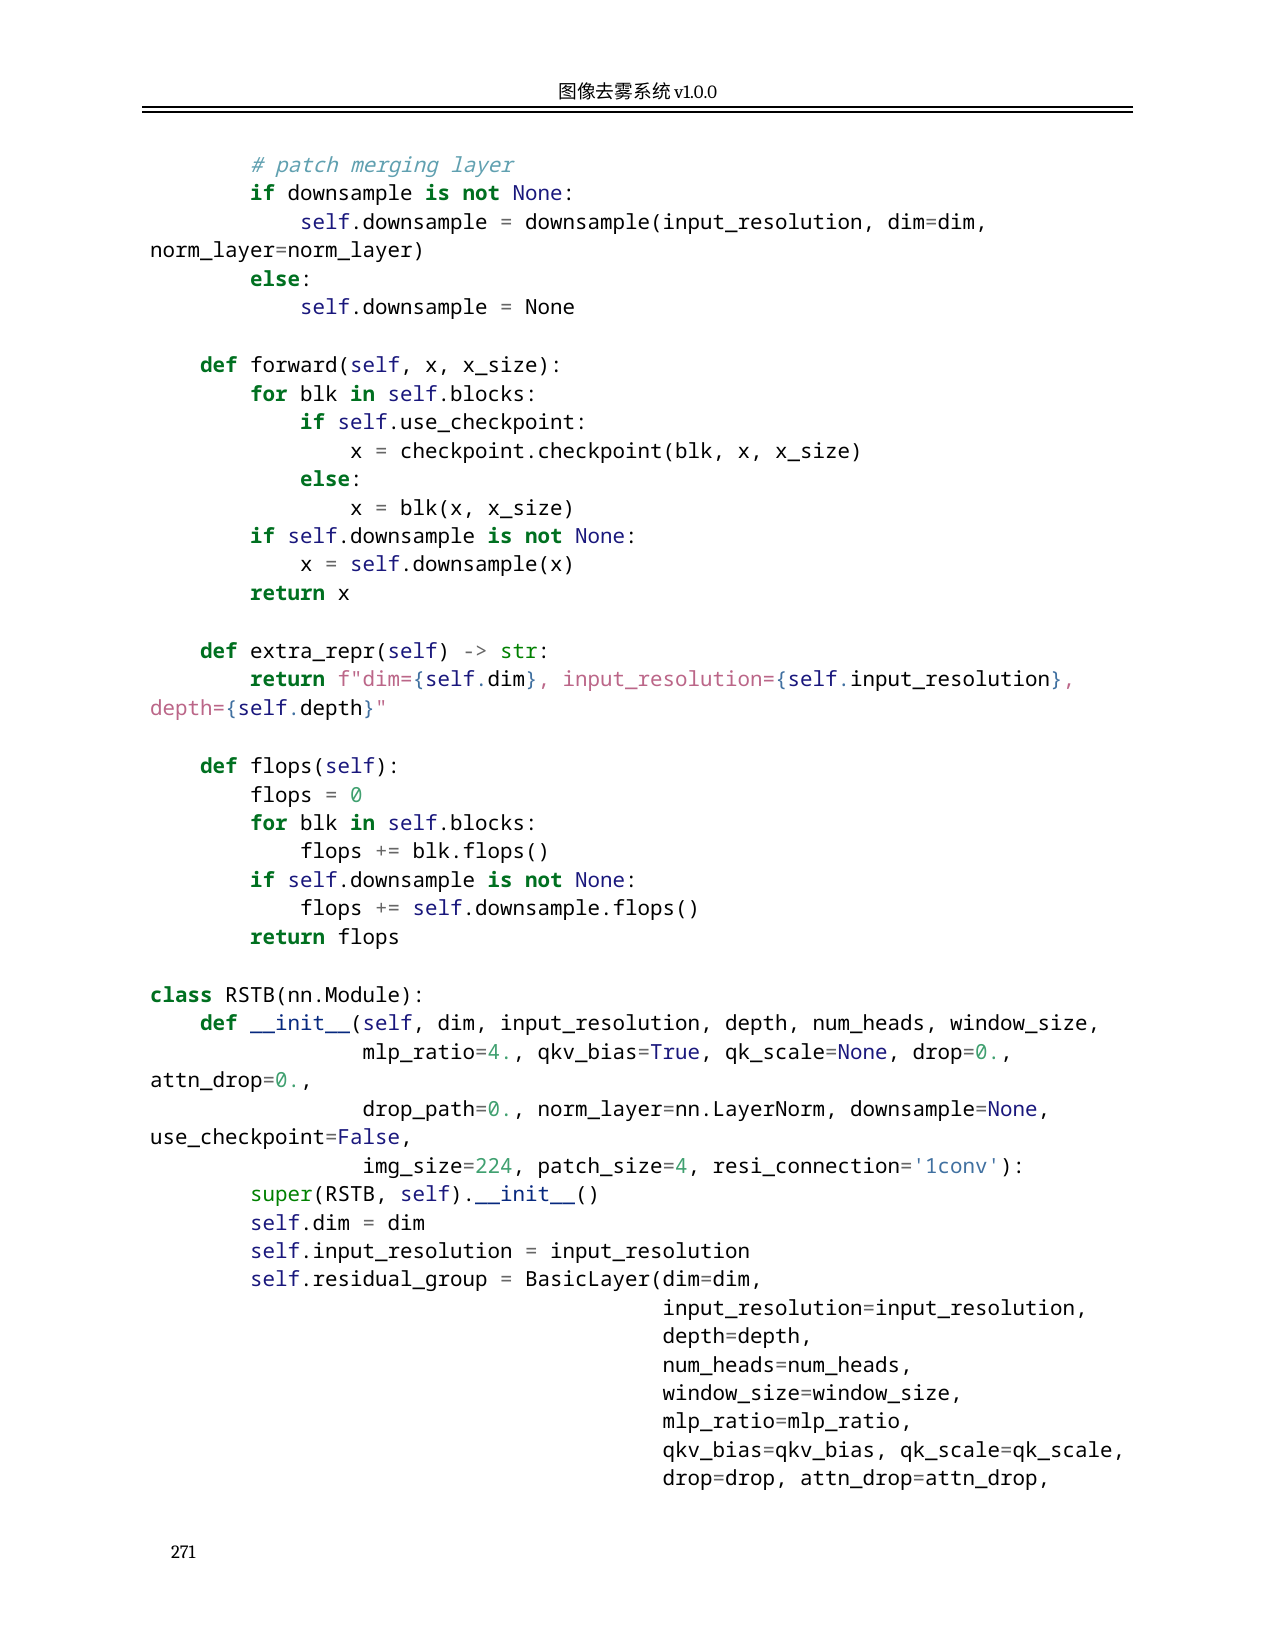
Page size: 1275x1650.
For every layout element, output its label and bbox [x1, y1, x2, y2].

text [150, 150, 1125, 1492]
